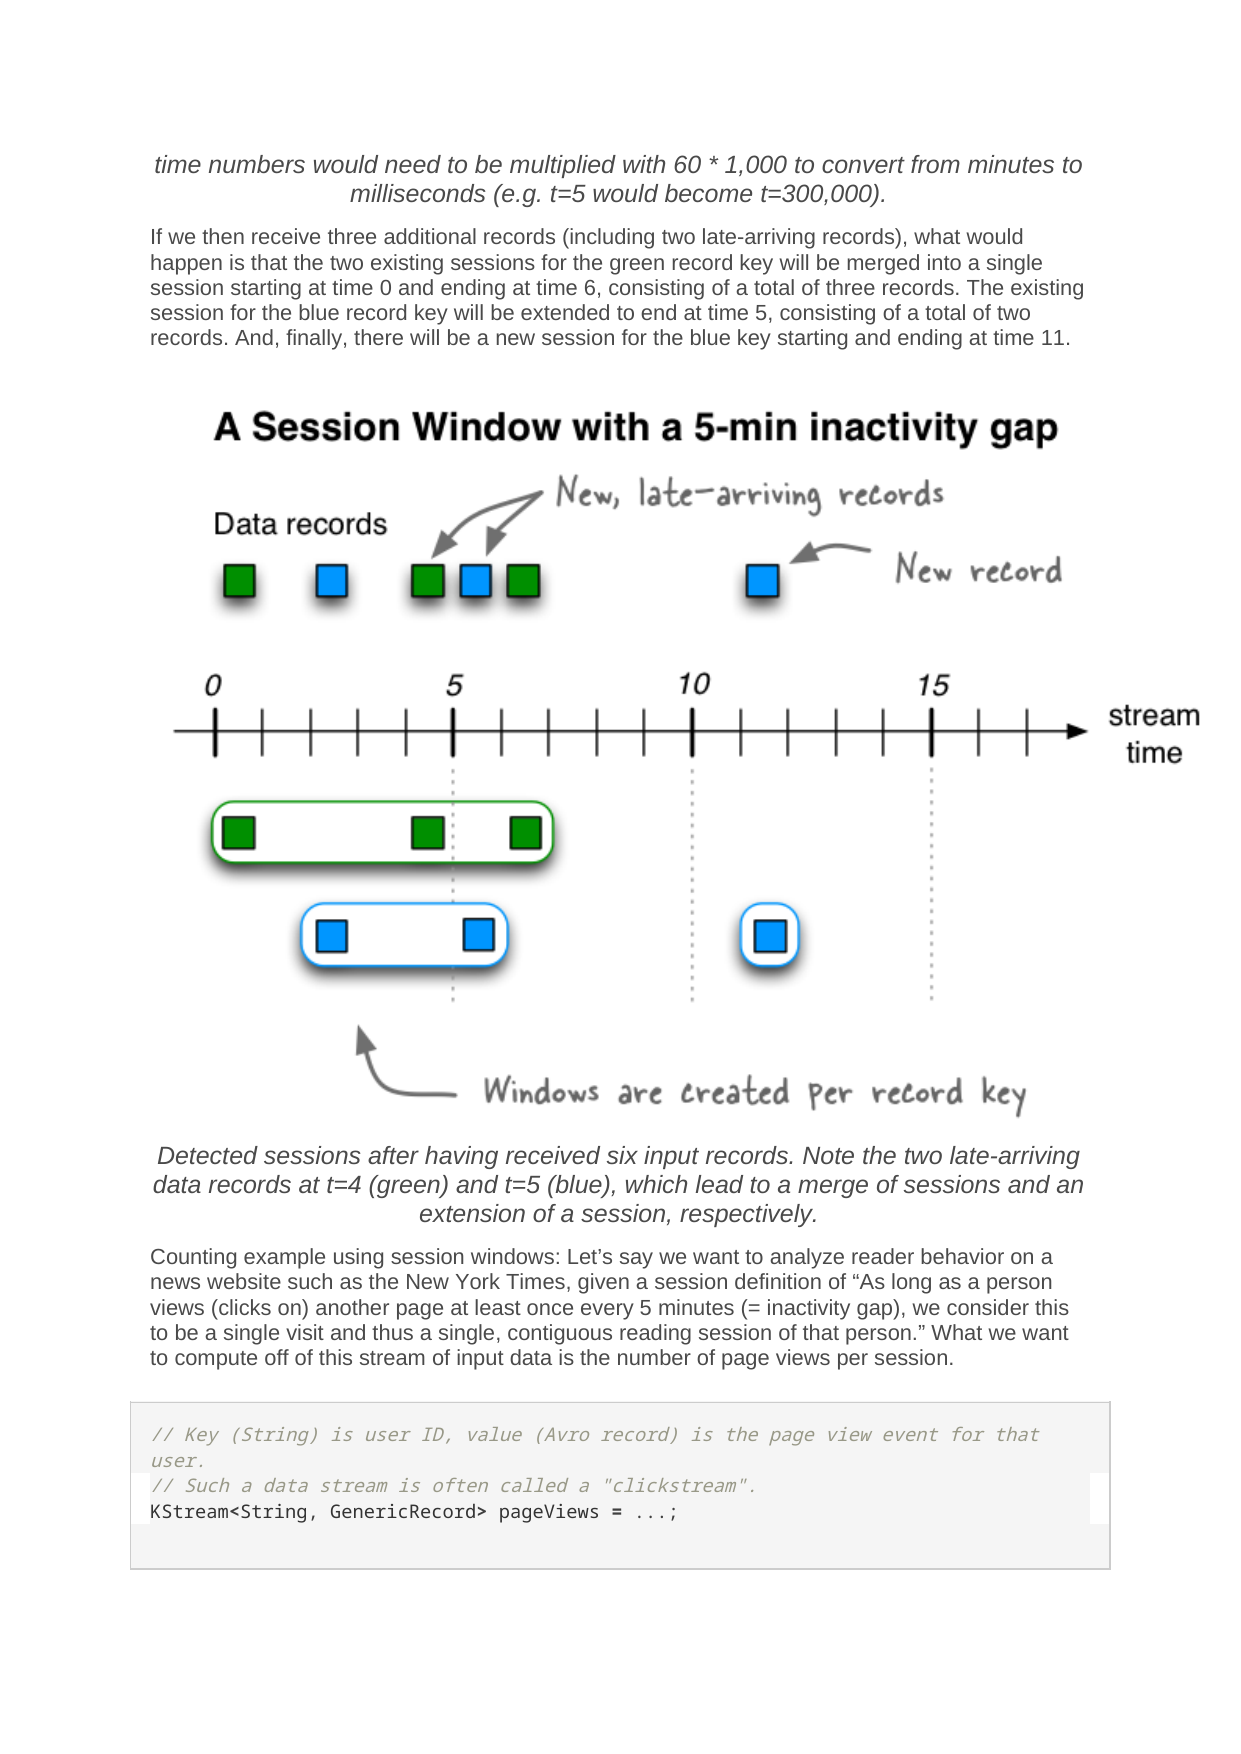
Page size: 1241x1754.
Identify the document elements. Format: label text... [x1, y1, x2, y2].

text Counting example using session windows: Let’s say we want to analyze reader behavior on a news website such as the New York Times, given a session definition of “As long as a person views (clicks on) another page at least once every 5 minutes (= inactivity gap), we consider this to be a single visit and thus a single, contiguous reading session of that person.” What we want to compute off of this stream of input data is the number of page views per session. [150, 1244, 1090, 1370]
text Detected sessions after having received six input records. Note the two late-arriving data records at t=4 (green) and t=5 (blue), which lead to a merge of sessions and an extension of a session, respectively. [150, 1142, 1090, 1227]
text If we then receive three additional records (including two late-arriving records), what would happen is that the two existing sessions for the green record key will be merged into a single session starting at time 0 and ending at time 6, consisting of a total of three records. The existing session for the blue record key will be extended to end at time 5, consisting of a total of two records. And, finally, there will be a new session for the blue key starting and ending at time 11. [150, 224, 1090, 350]
picture [150, 381, 1226, 1142]
text // Such a data stream is often called a "clickstream". [150, 1473, 1090, 1498]
text // Key (String) is user ID, value (Avro record) is the page view event for that user. [131, 1403, 1109, 1473]
